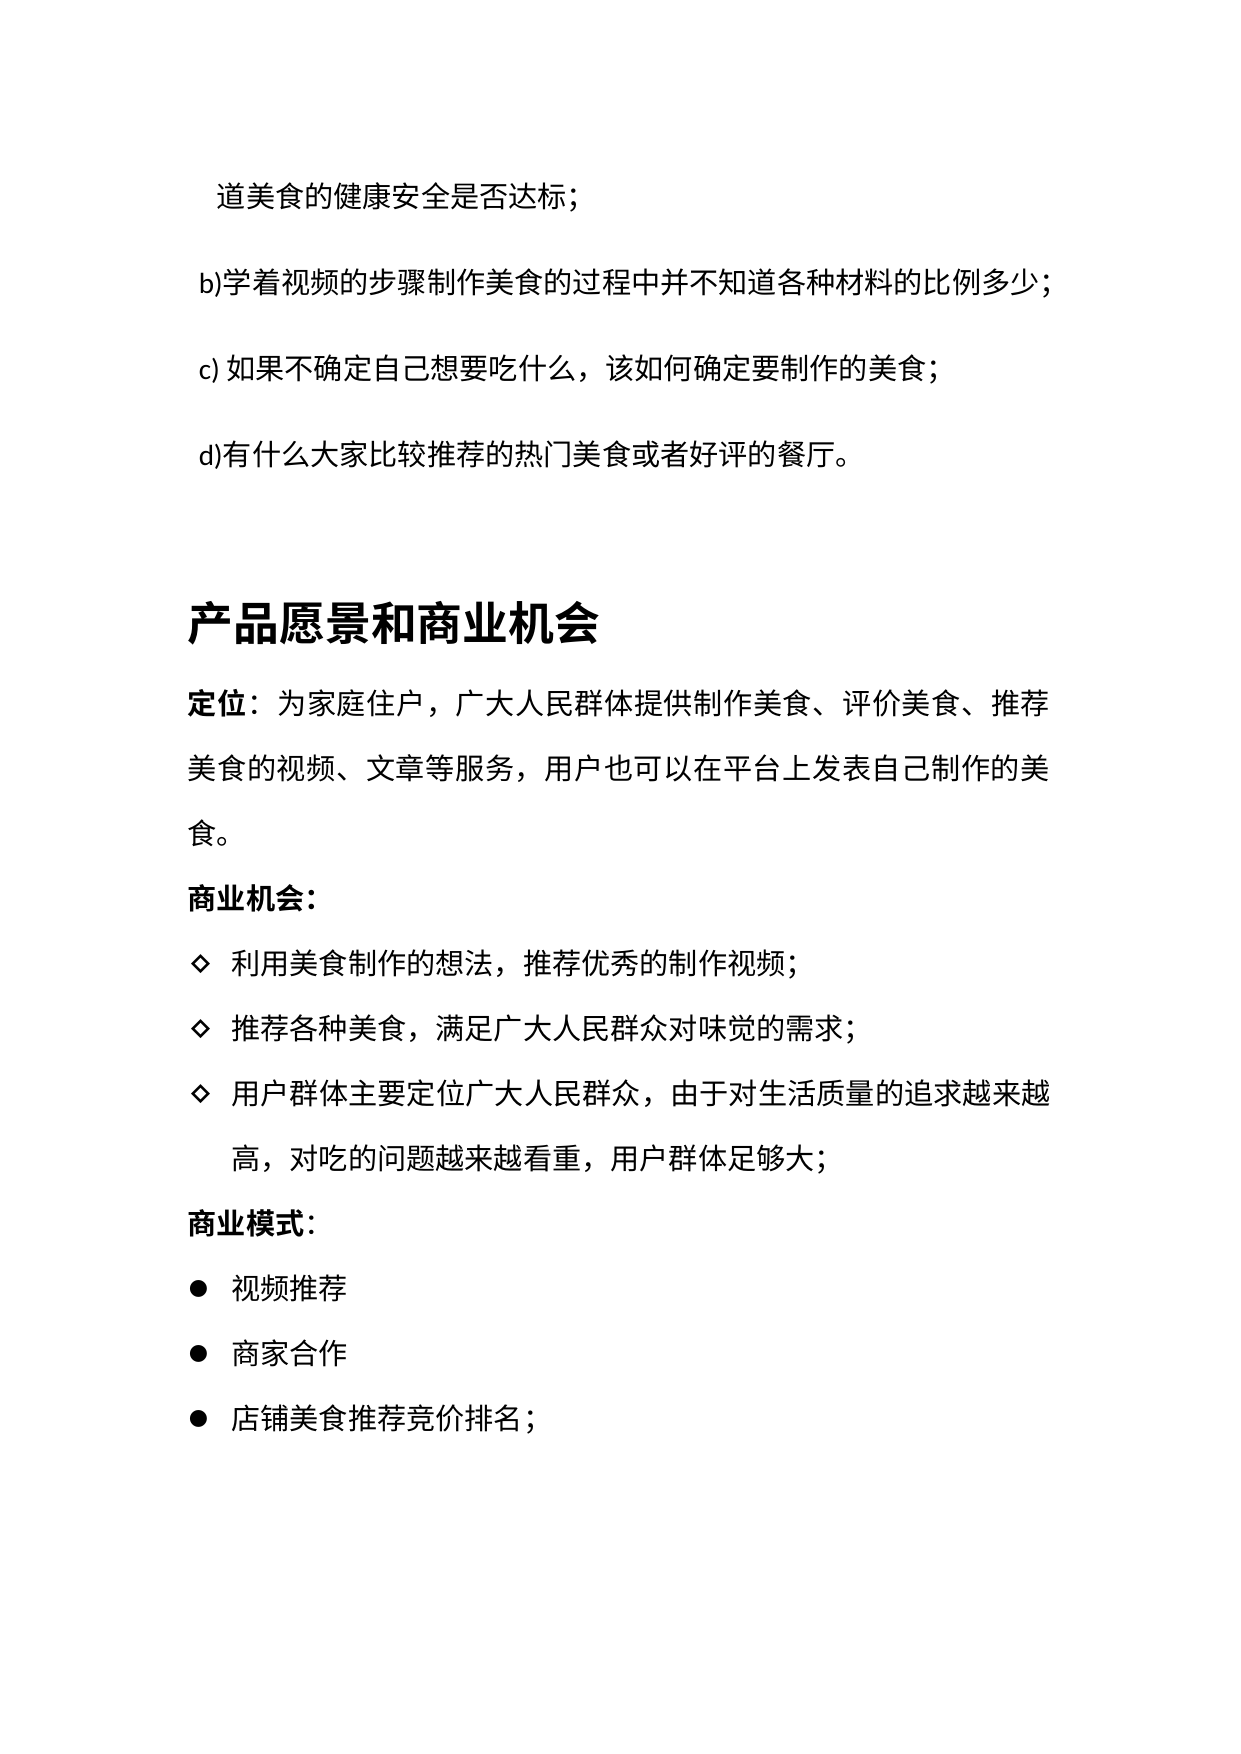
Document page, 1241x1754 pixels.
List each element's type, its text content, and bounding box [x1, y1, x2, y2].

text d)有什么大家比较推荐的热门美食或者好评的餐厅。 [198, 420, 1053, 485]
text b)学着视频的步骤制作美食的过程中并不知道各种材料的比例多少； [198, 248, 1053, 313]
text 定位：为家庭住户，广大人民群体提供制作美食、评价美食、推荐美食的视频、文章等服务，用户也可以在平台上发表自己制作的美食。 [187, 669, 1053, 864]
list 商家合作 [187, 1319, 1053, 1384]
list 用户群体主要定位广大人民群众，由于对生活质量的追求越来越高，对吃的问题越来越看重，用户群体足够大； [187, 1059, 1053, 1189]
list 视频推荐 [187, 1254, 1053, 1319]
text 商业机会： [187, 864, 1053, 929]
list 推荐各种美食，满足广大人民群众对味觉的需求； [187, 994, 1053, 1059]
list 利用美食制作的想法，推荐优秀的制作视频； [187, 929, 1053, 994]
list 店铺美食推荐竞价排名； [187, 1384, 1053, 1449]
text c) 如果不确定自己想要吃什么，该如何确定要制作的美食； [198, 334, 1053, 399]
text 商业模式： [187, 1189, 1053, 1254]
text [187, 162, 1053, 227]
text 产品愿景和商业机会 [187, 572, 1053, 669]
